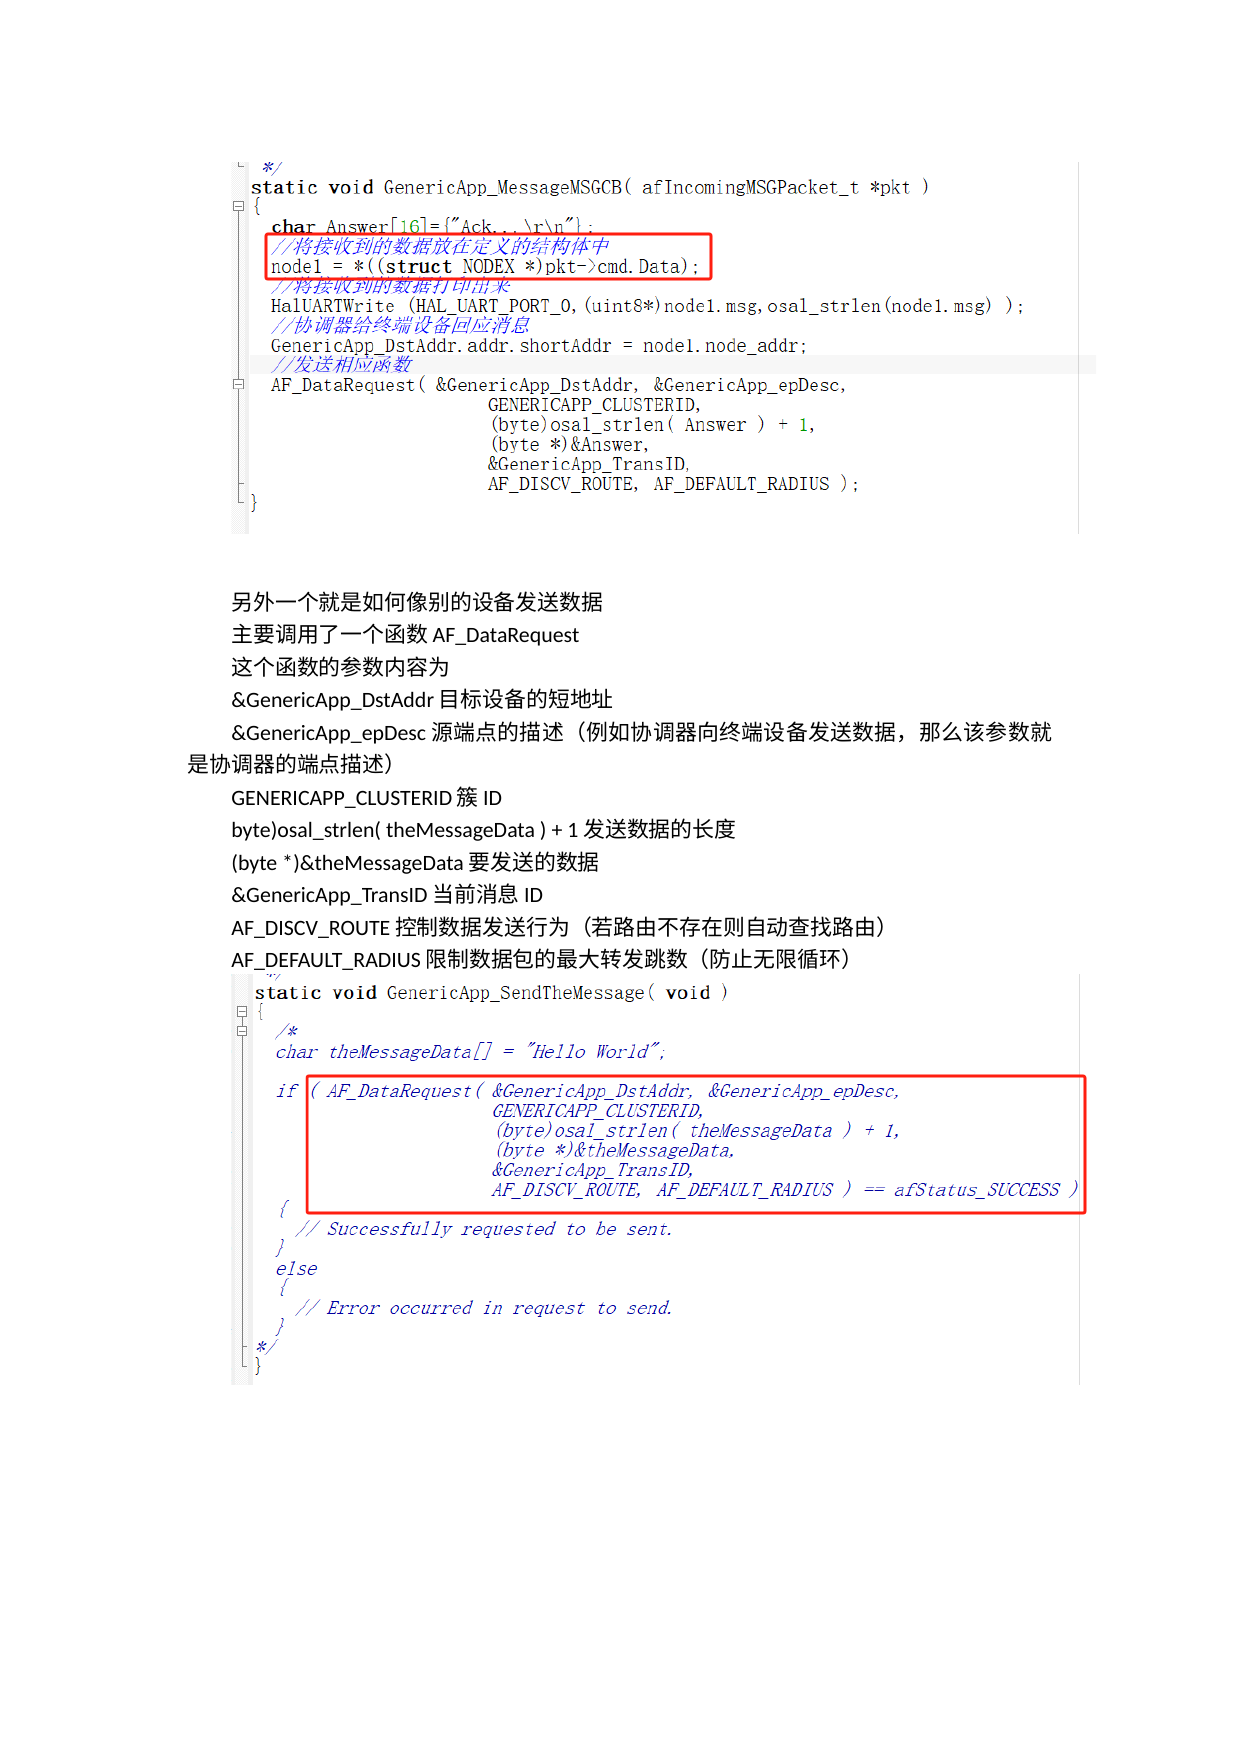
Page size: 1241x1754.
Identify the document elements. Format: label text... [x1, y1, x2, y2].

text byte)osal_strlen( theMessageData ) + 1发送数据的长度 [187, 812, 1053, 844]
text &GenericApp_TransID当前消息ID [187, 877, 1053, 909]
text 主要调用了一个函数AF_DataRequest [187, 617, 1053, 649]
text 这个函数的参数内容为 [187, 649, 1053, 682]
text GENERICAPP_CLUSTERID簇ID [187, 779, 1053, 812]
text &GenericApp_DstAddr目标设备的短地址 [187, 682, 1053, 714]
text AF_DISCV_ROUTE控制数据发送行为（若路由不存在则自动查找路由） [187, 909, 1053, 942]
text 另外一个就是如何像别的设备发送数据 [187, 584, 1053, 617]
text AF_DEFAULT_RADIUS限制数据包的最大转发跳数（防止无限循环） [187, 942, 1053, 974]
text (byte *)&theMessageData要发送的数据 [187, 844, 1053, 877]
picture [231, 974, 1097, 1385]
text &GenericApp_epDesc源端点的描述（例如协调器向终端设备发送数据，那么该参数就是协调器的端点描述） [187, 714, 1053, 779]
picture [231, 162, 1097, 534]
